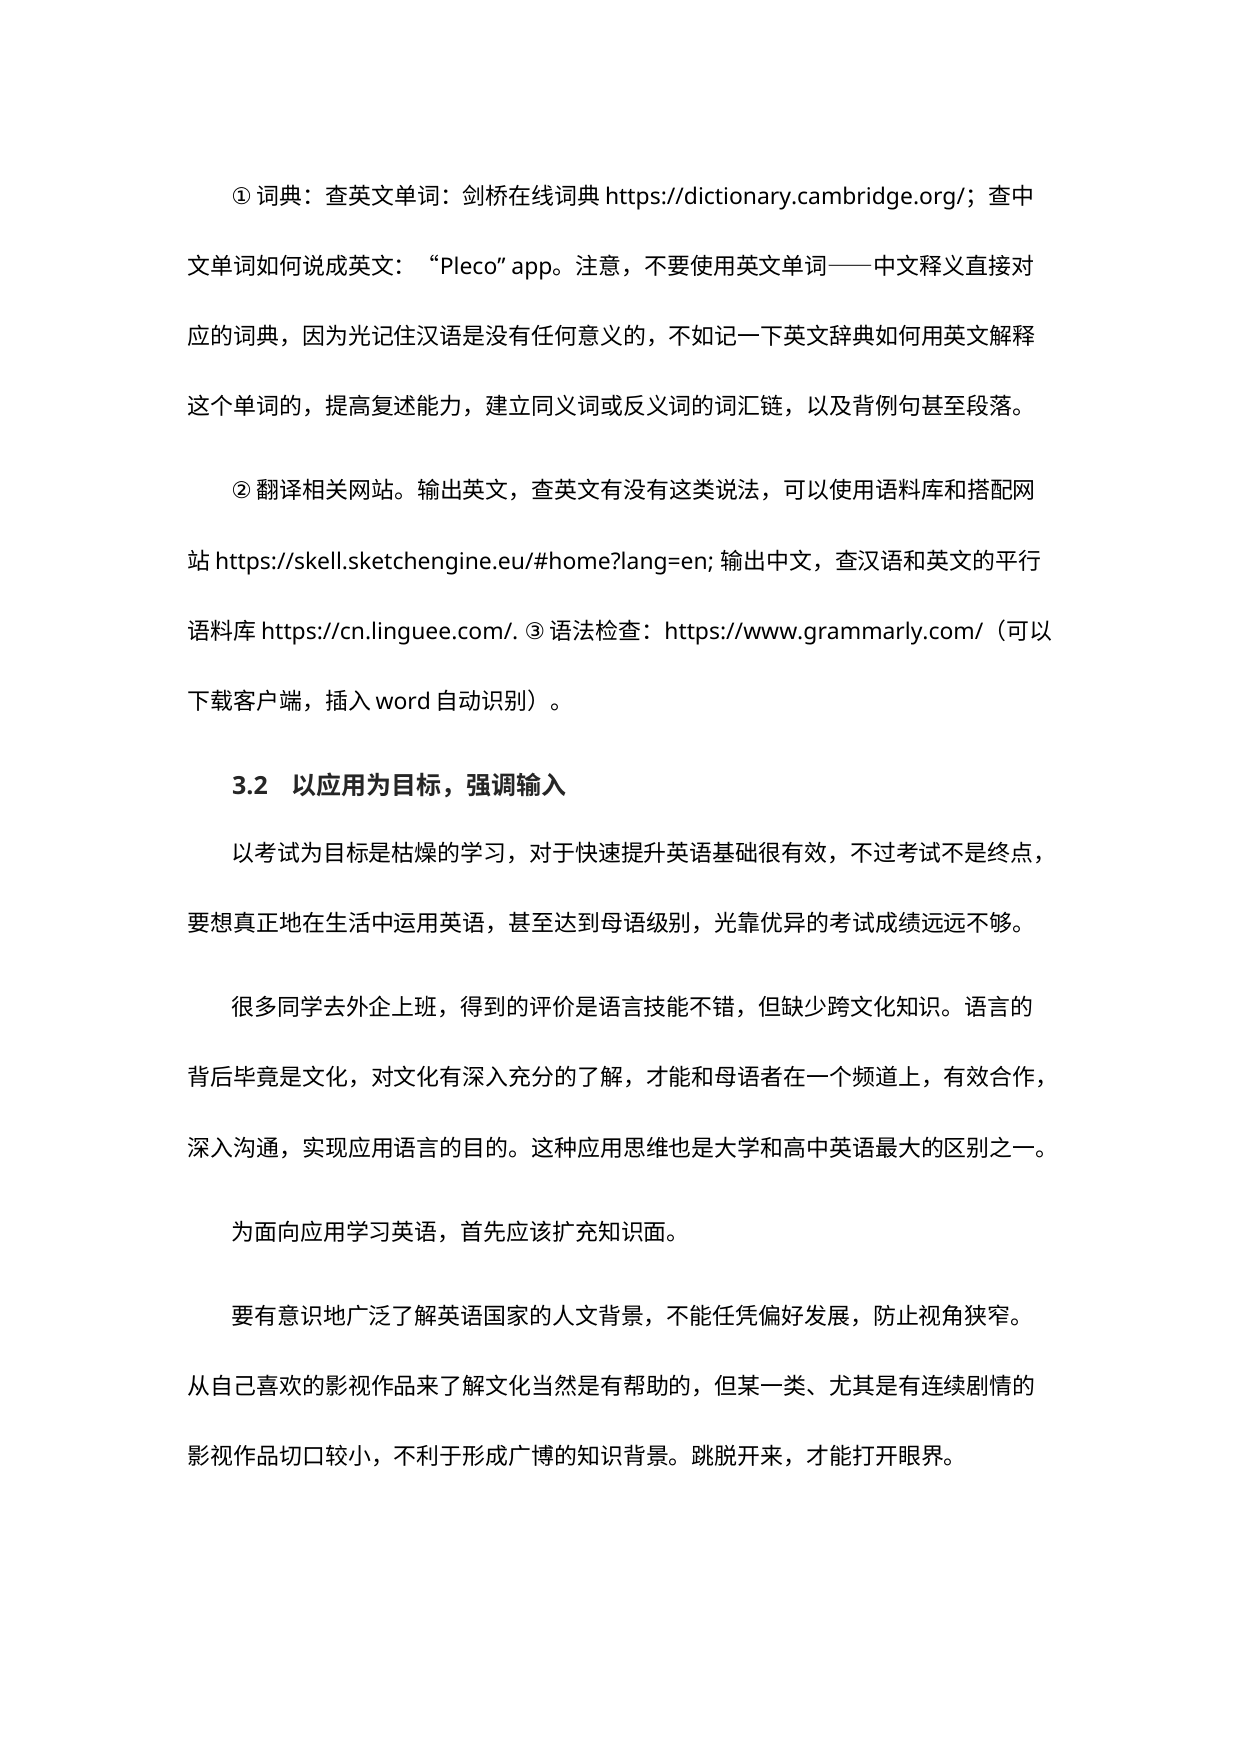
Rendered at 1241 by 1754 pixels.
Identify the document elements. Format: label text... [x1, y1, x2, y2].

text 为面向应用学习英语，首先应该扩充知识面。 [187, 1198, 1053, 1263]
text ②翻译相关网站。输出英文，查英文有没有这类说法，可以使用语料库和搭配网站https://skell.sketchengine.eu/#home?lang=en; 输出中文，查汉语和英文的平行语料库https://cn.linguee.com/. ③语法检查：https://www.grammarly.com/（可以下载客户端，插入word自动识别）。 [187, 457, 1053, 732]
text 很多同学去外企上班，得到的评价是语言技能不错，但缺少跨文化知识。语言的背后毕竟是文化，对文化有深入充分的了解，才能和母语者在一个频道上，有效合作，深入沟通，实现应用语言的目的。这种应用思维也是大学和高中英语最大的区别之一。 [187, 973, 1053, 1178]
text 以考试为目标是枯燥的学习，对于快速提升英语基础很有效，不过考试不是终点，要想真正地在生活中运用英语，甚至达到母语级别，光靠优异的考试成绩远远不够。 [187, 819, 1053, 954]
text ①词典：查英文单词：剑桥在线词典https://dictionary.cambridge.org/；查中文单词如何说成英文：“Pleco” app。注意，不要使用英文单词——中文释义直接对应的词典，因为光记住汉语是没有任何意义的，不如记一下英文辞典如何用英文解释这个单词的，提高复述能力，建立同义词或反义词的词汇链，以及背例句甚至段落。 [187, 162, 1053, 437]
subtitle 以应用为目标，强调输入 [232, 751, 1053, 816]
text 要有意识地广泛了解英语国家的人文背景，不能任凭偏好发展，防止视角狭窄。从自己喜欢的影视作品来了解文化当然是有帮助的，但某一类、尤其是有连续剧情的影视作品切口较小，不利于形成广博的知识背景。跳脱开来，才能打开眼界。 [187, 1282, 1053, 1487]
